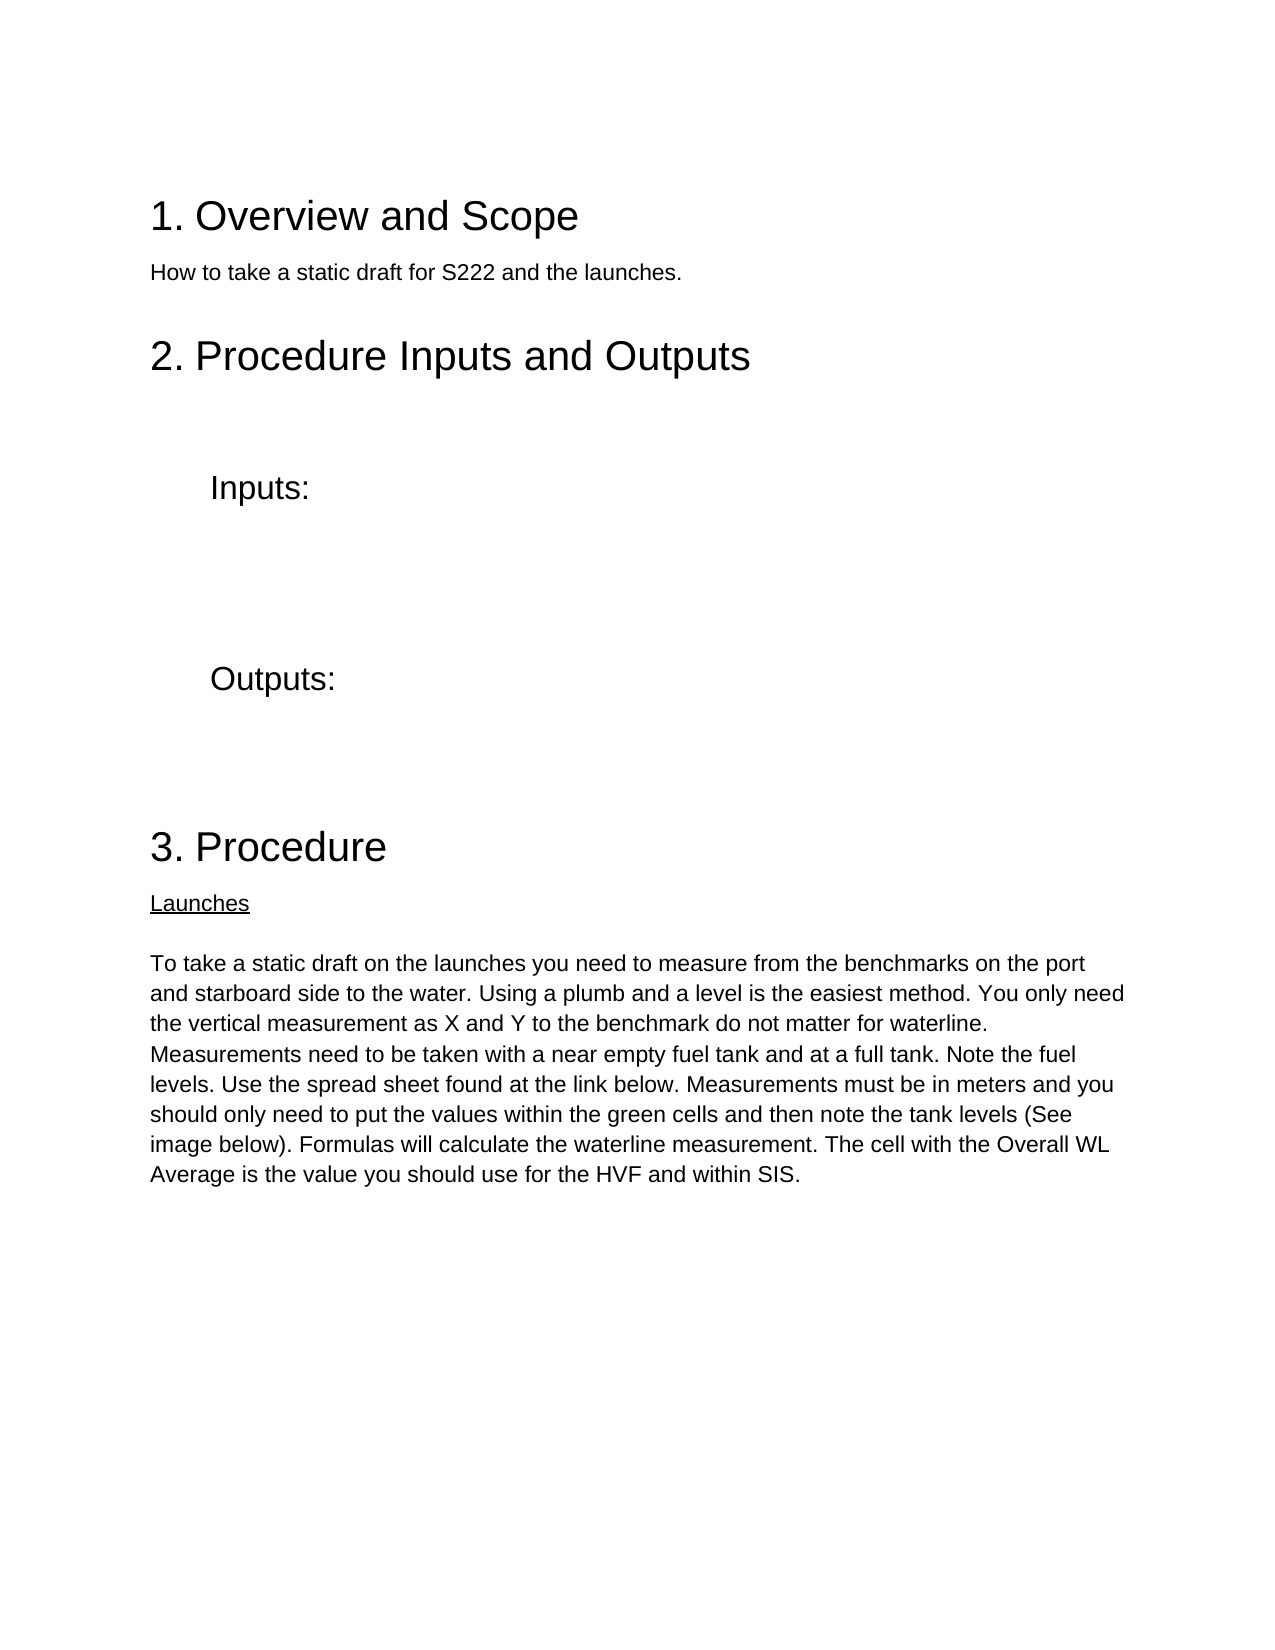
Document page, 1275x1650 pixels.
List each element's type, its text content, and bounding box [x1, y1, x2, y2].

subtitle Procedure Inputs and Outputs [150, 331, 1125, 379]
text How to take a static draft for S222 and the launches. [150, 259, 1125, 286]
subtitle Procedure [150, 822, 1125, 870]
text Launches [150, 889, 1125, 916]
subtitle Inputs: [210, 468, 1125, 507]
subtitle Outputs: [210, 659, 1125, 698]
subtitle Overview and Scope [150, 192, 1125, 239]
text To take a static draft on the launches you need to measure from the benchmarks on the port and starboard side to the water. Using a plumb and a level is the easiest method. You only need the vertical measurement as X and Y to the benchmark do not matter for waterline. Measurements need to be taken with a near empty fuel tank and at a full tank. Note the fuel levels. Use the spread sheet found at the link below. Measurements must be in meters and you should only need to put the values within the green cells and then note the tank levels (See image below). Formulas will calculate the waterline measurement. The cell with the Overall WL Average is the value you should use for the HVF and within SIS. [150, 950, 1125, 1188]
